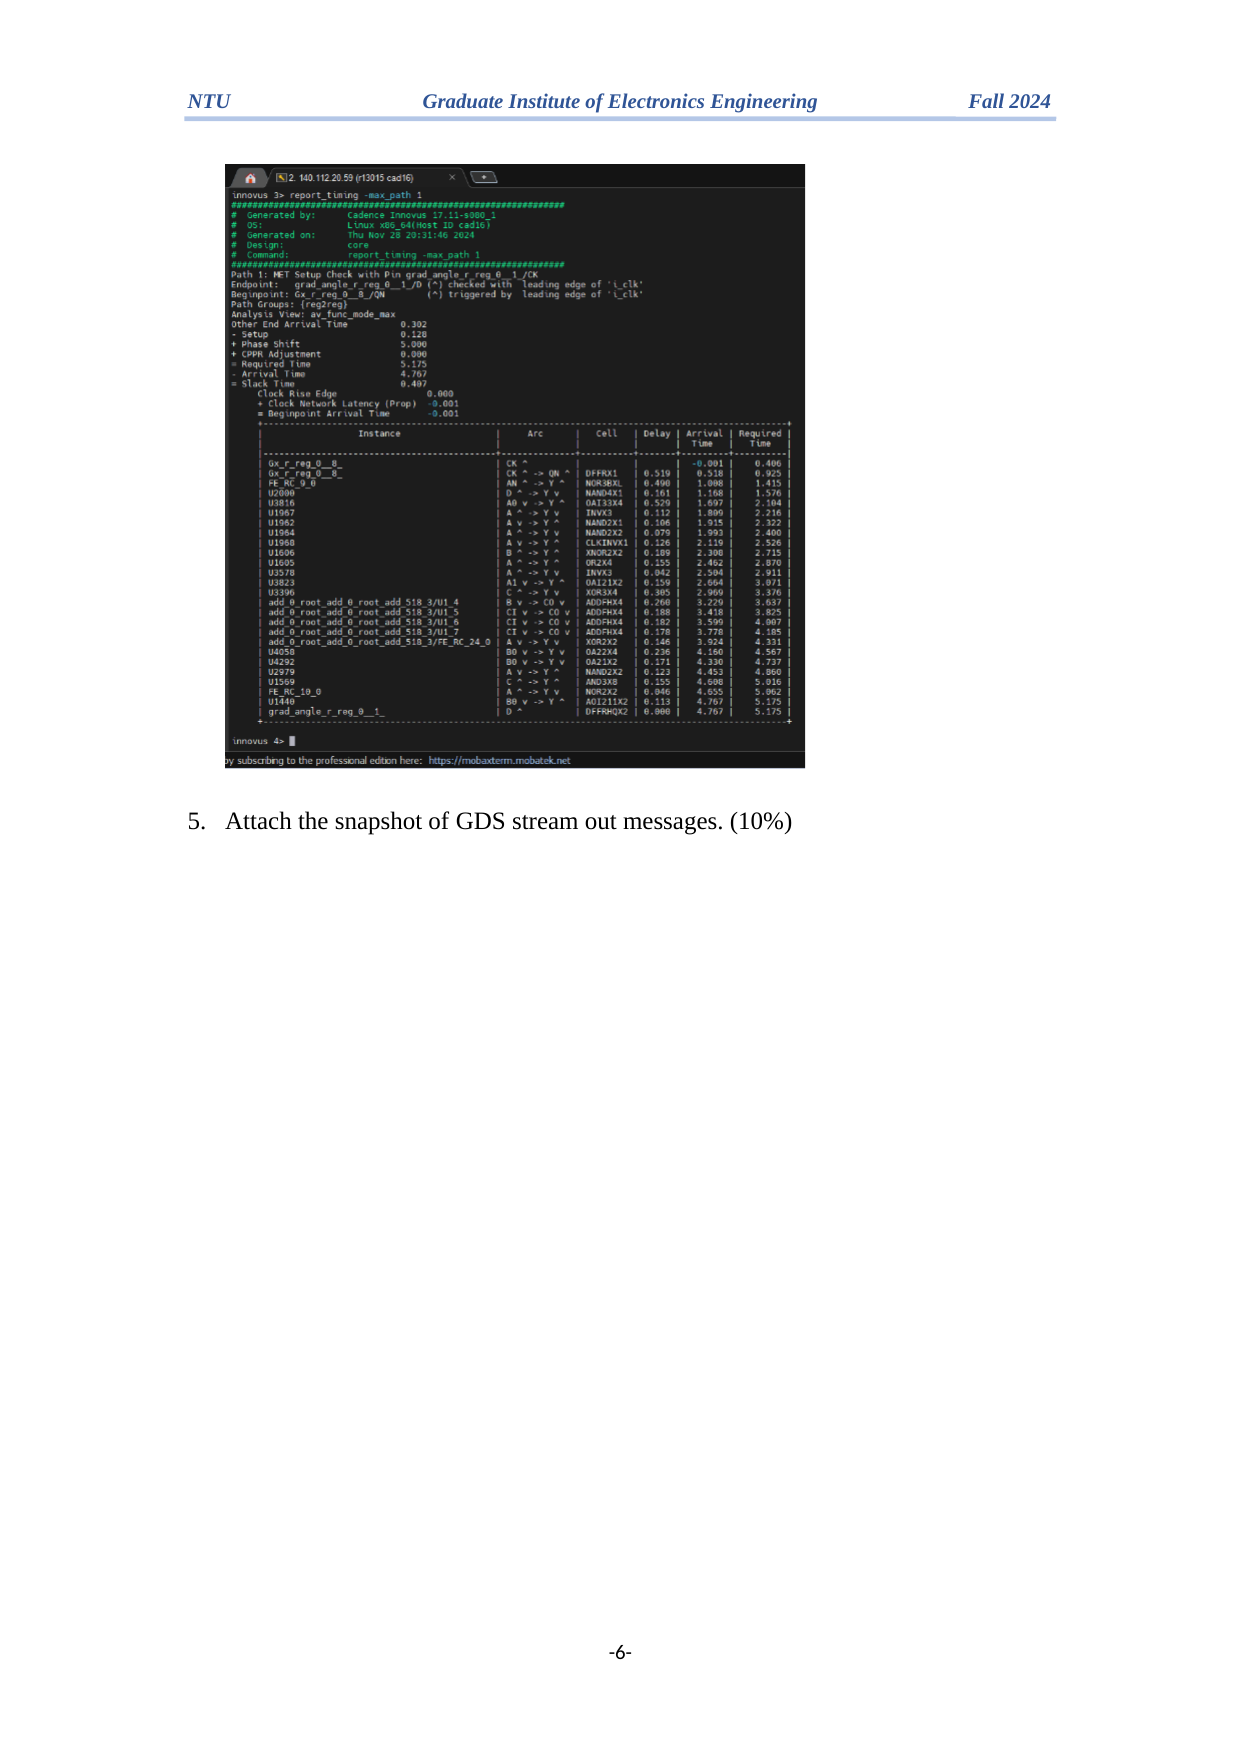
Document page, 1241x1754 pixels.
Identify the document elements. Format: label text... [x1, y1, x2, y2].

list Attach the snapshot of GDS stream out messages. (10%) [187, 802, 1053, 839]
picture [225, 164, 806, 769]
